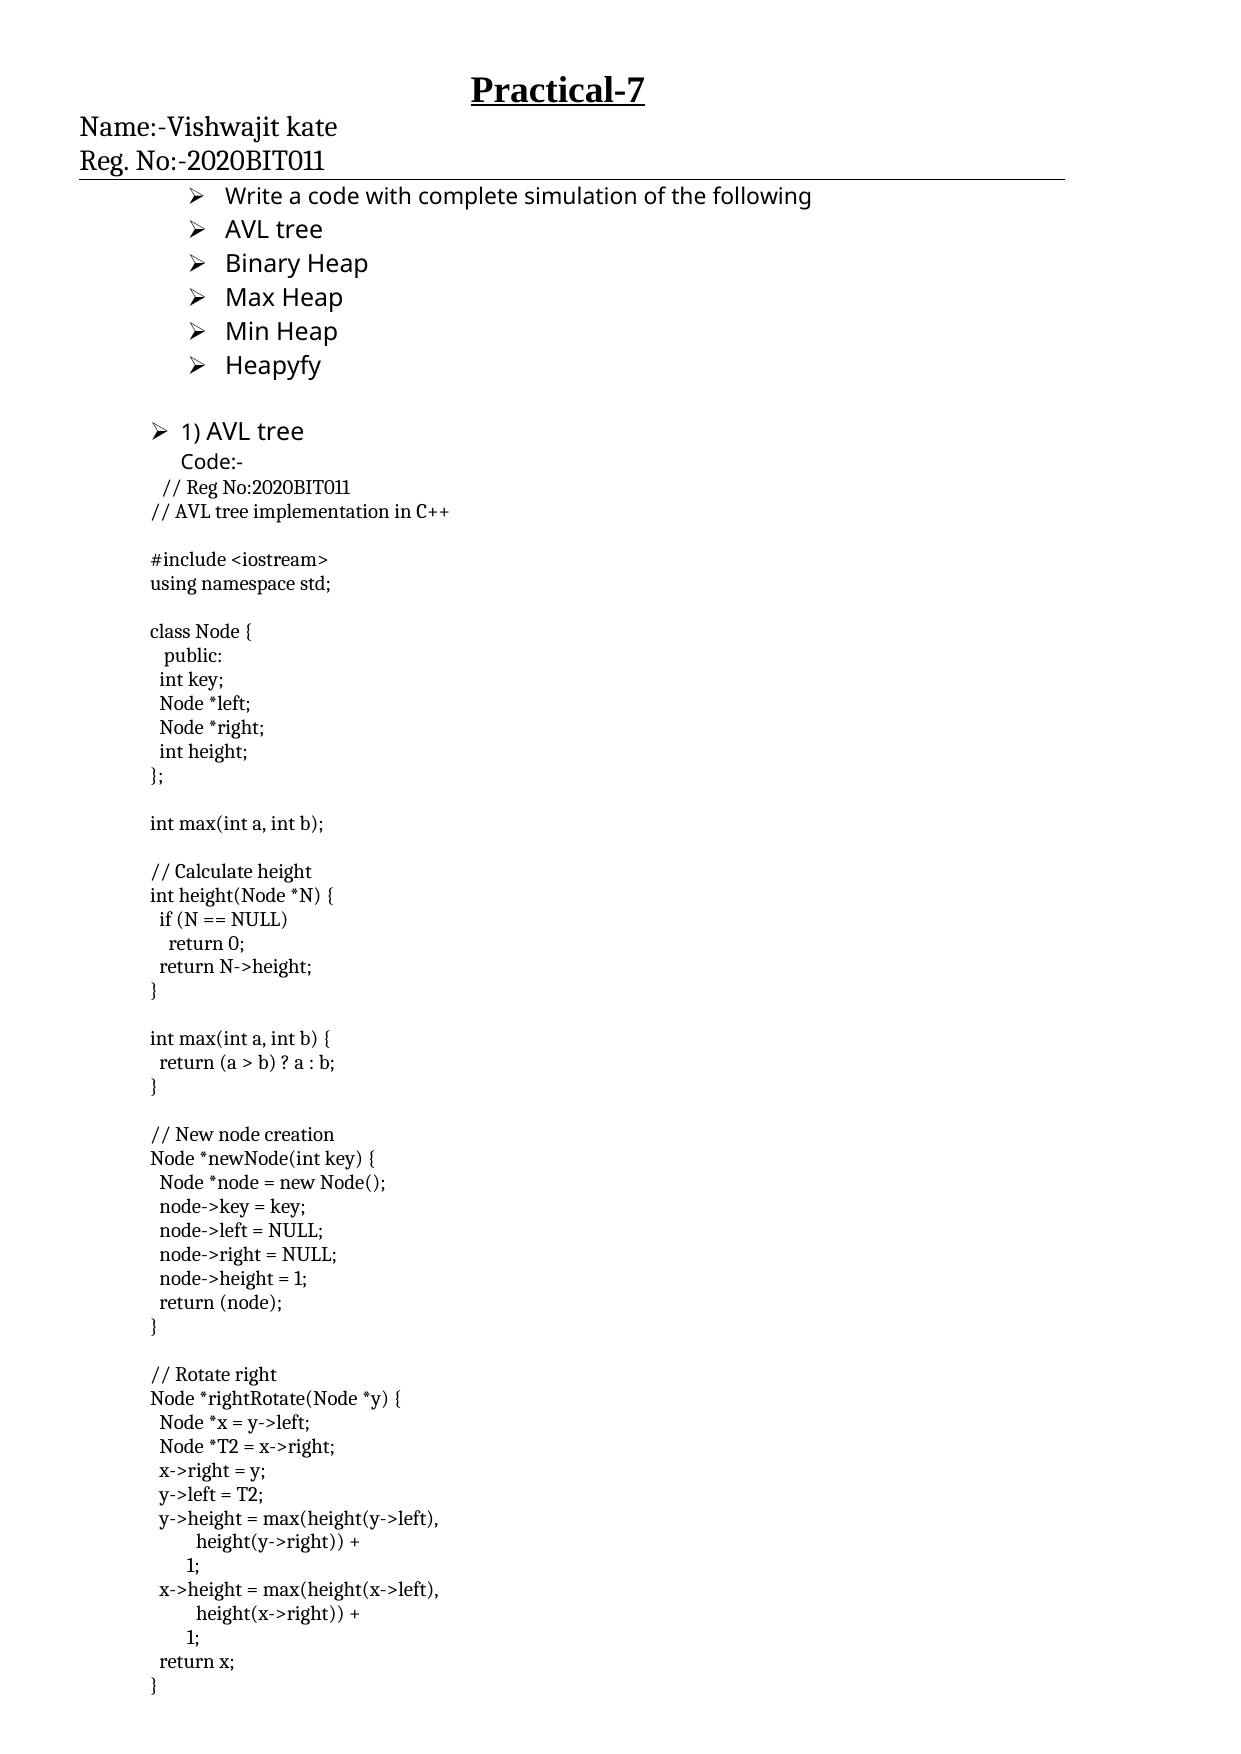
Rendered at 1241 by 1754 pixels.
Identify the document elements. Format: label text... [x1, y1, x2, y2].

text } [150, 979, 1065, 1003]
text int max(int a, int b) { [150, 1027, 1065, 1051]
text height(y->right)) + [150, 1530, 1065, 1554]
text return (a > b) ? a : b; [150, 1051, 1065, 1075]
text Name:-Vishwajit kate [79, 110, 1065, 144]
text // Rotate right [150, 1362, 1065, 1386]
text 1; [150, 1626, 1065, 1650]
text int key; [150, 668, 1065, 692]
text x->right = y; [150, 1458, 1065, 1482]
subtitle Max Heap [187, 280, 1065, 314]
text class Node { [150, 620, 1065, 644]
text node->left = NULL; [150, 1219, 1065, 1243]
text // New node creation [150, 1123, 1065, 1147]
text node->height = 1; [150, 1267, 1065, 1291]
text int height; [150, 739, 1065, 763]
text x->height = max(height(x->left), [150, 1578, 1065, 1602]
text 1; [150, 1554, 1065, 1578]
subtitle Min Heap [187, 314, 1065, 348]
text node->right = NULL; [150, 1243, 1065, 1267]
text }; [150, 763, 1065, 787]
title Practical-7 [470, 67, 1065, 110]
text Node *right; [150, 716, 1065, 739]
text Node *T2 = x->right; [150, 1434, 1065, 1458]
text } [150, 1674, 1065, 1698]
text // Calculate height [150, 859, 1065, 883]
text y->left = T2; [150, 1482, 1065, 1506]
text int height(Node *N) { [150, 883, 1065, 907]
text Node *x = y->left; [150, 1410, 1065, 1434]
text return (node); [150, 1291, 1065, 1314]
text // AVL tree implementation in C++ [150, 500, 1065, 524]
text height(x->right)) + [150, 1602, 1065, 1626]
text #include <iostream> [150, 548, 1065, 572]
text Node *left; [150, 692, 1065, 716]
text int max(int a, int b); [150, 811, 1065, 835]
subtitle Code:- [180, 447, 1065, 476]
subtitle 1) AVL tree [150, 413, 1065, 447]
subtitle Binary Heap [187, 246, 1065, 280]
text Node *rightRotate(Node *y) { [150, 1386, 1065, 1410]
text } [150, 1314, 1065, 1338]
text return N->height; [150, 955, 1065, 979]
text node->key = key; [150, 1195, 1065, 1219]
subtitle Heapyfy [187, 348, 1065, 382]
text using namespace std; [150, 572, 1065, 596]
subtitle AVL tree [187, 212, 1065, 246]
text Node *node = new Node(); [150, 1171, 1065, 1195]
text y->height = max(height(y->left), [150, 1506, 1065, 1530]
text return 0; [150, 931, 1065, 955]
text return x; [150, 1650, 1065, 1674]
text Reg. No:-2020BIT011 [79, 144, 1065, 179]
text Node *newNode(int key) { [150, 1147, 1065, 1171]
text // Reg No:2020BIT011 [161, 476, 1065, 500]
text public: [150, 644, 1065, 668]
text if (N == NULL) [150, 907, 1065, 931]
subtitle Write a code with complete simulation of the following [187, 180, 1065, 212]
text } [150, 1075, 1065, 1099]
